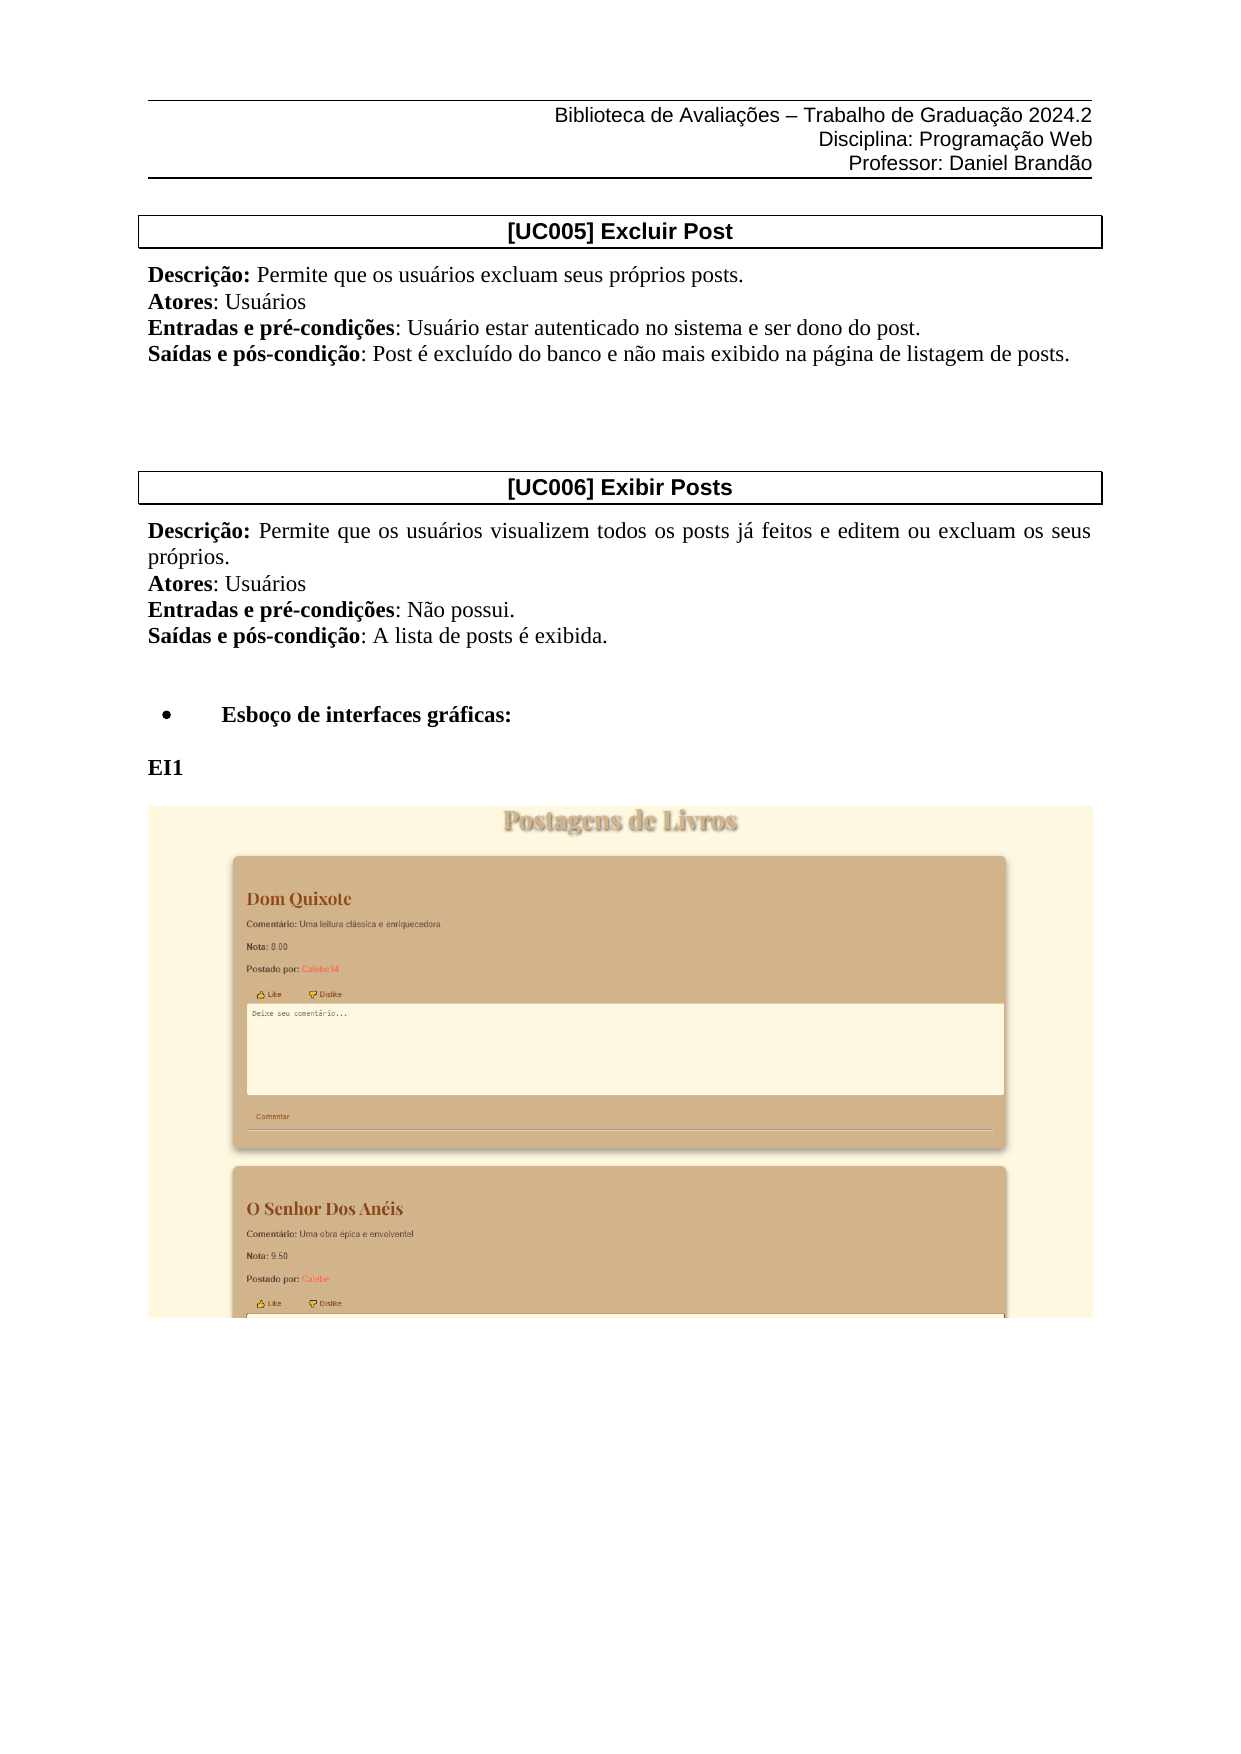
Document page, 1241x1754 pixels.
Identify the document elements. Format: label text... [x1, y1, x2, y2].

text Saídas e pós-condição: A lista de posts é exibida. [148, 622, 1092, 649]
text Entradas e pré-condições: Usuário estar autenticado no sistema e ser dono do post. [148, 314, 1092, 340]
text Descrição: Permite que os usuários excluam seus próprios posts. [148, 261, 1092, 288]
text EI1 [148, 754, 1078, 781]
text Atores: Usuários [148, 570, 1092, 596]
text Atores: Usuários [148, 288, 1092, 314]
text Saídas e pós-condição: Post é excluído do banco e não mais exibido na página de listagem de posts. [148, 340, 1092, 367]
text Descrição: Permite que os usuários visualizem todos os posts já feitos e editem ou excluam os seus próprios. [148, 517, 1092, 570]
list Esboço de interfaces gráficas: [162, 701, 1078, 728]
text [UC005] Excluir Post [139, 216, 1101, 247]
text [UC006] Exibir Posts [139, 472, 1101, 503]
text Entradas e pré-condições: Não possui. [148, 596, 1092, 622]
picture [147, 806, 1093, 1318]
